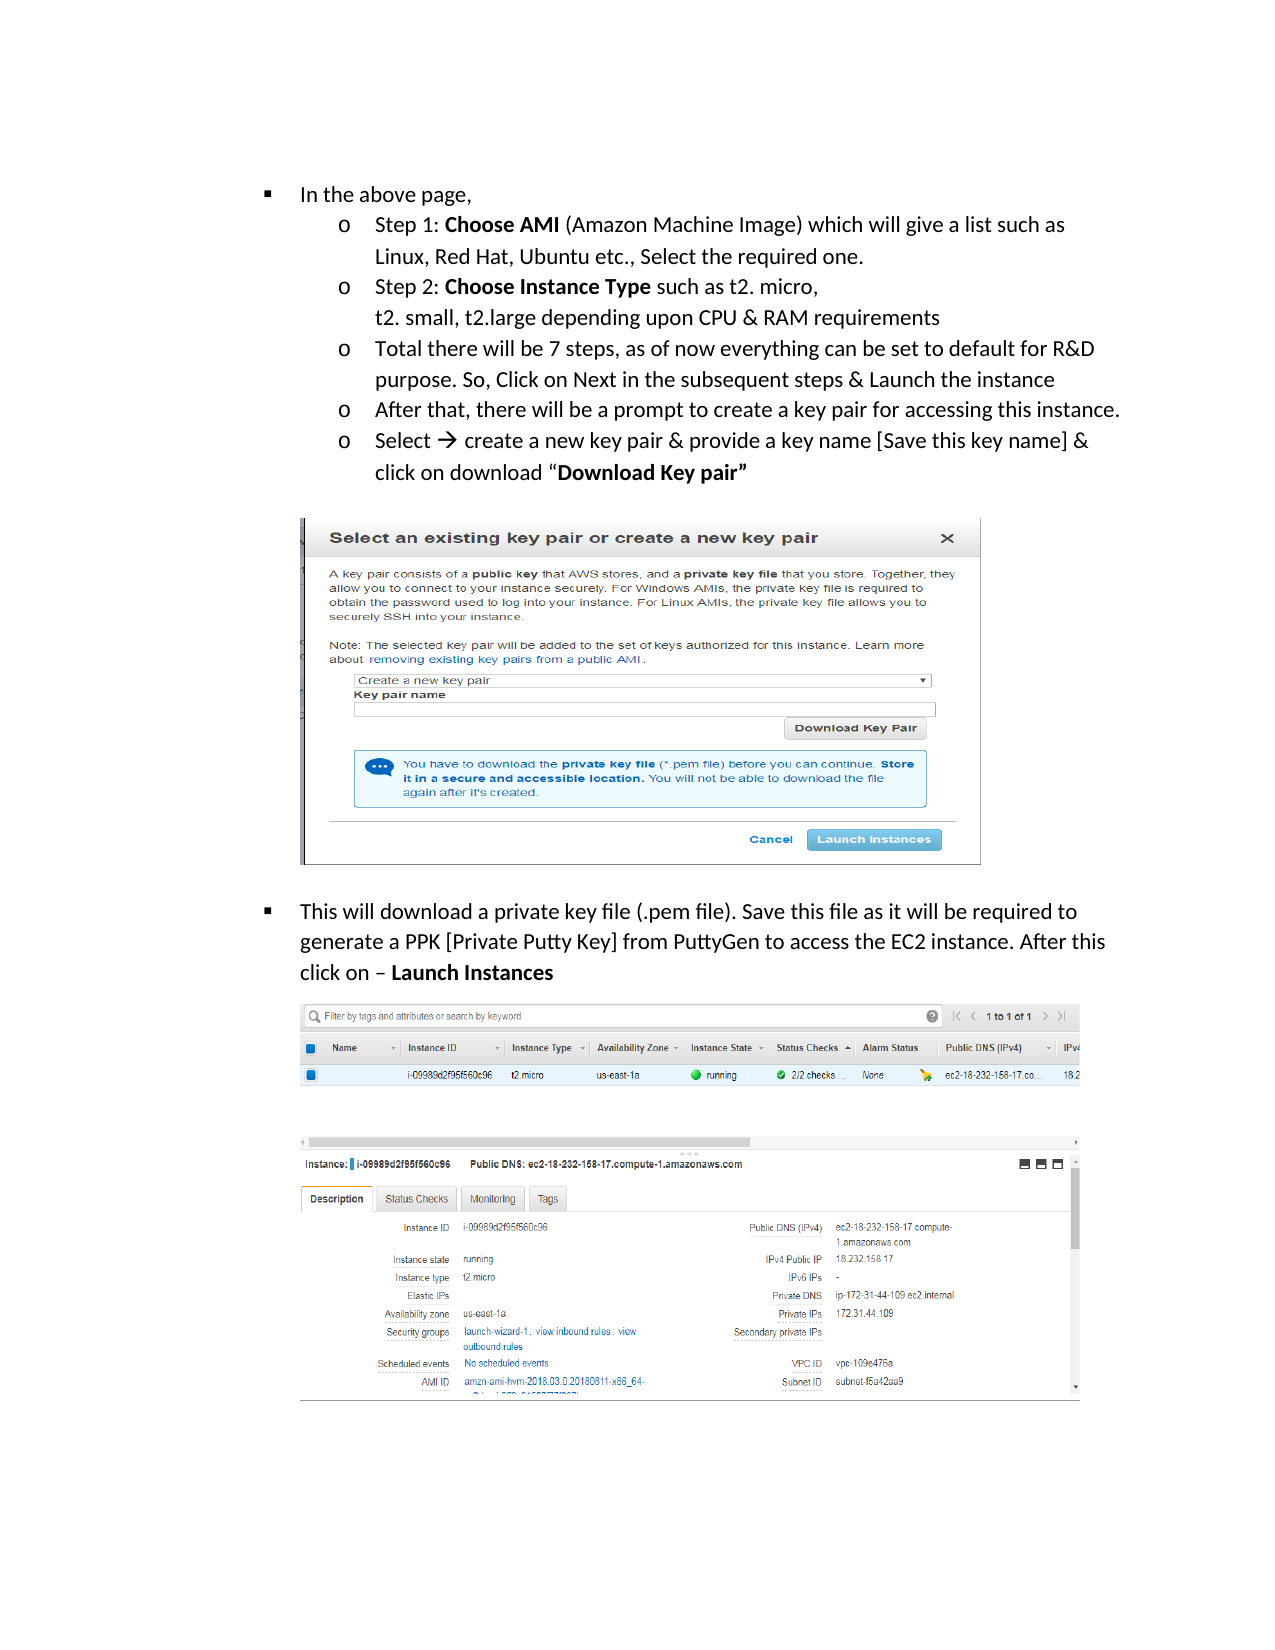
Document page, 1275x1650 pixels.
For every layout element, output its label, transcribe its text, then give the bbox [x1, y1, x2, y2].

list Step 1: Choose AMI (Amazon Machine Image) which will give a list such as Linux, Red Hat, Ubuntu etc., Select the required one. [337, 210, 1125, 270]
list After that, there will be a prompt to create a key pair for accessing this instance. [337, 395, 1125, 424]
list t2. small, t2.large depending upon CPU & RAM requirements [337, 303, 1125, 331]
picture [300, 518, 981, 865]
list Total there will be 7 steps, as of now everything can be set to default for R&D purpose. So, Click on Next in the subsequent steps & Launch the instance [337, 334, 1125, 393]
list This will download a private key file (.pem file). Save this file as it will be required to generate a PPK [Private Putty Key] from PuttyGen to access the EC2 instance. After this click on – Launch Instances [262, 897, 1125, 986]
picture [300, 1004, 1080, 1401]
list Step 2: Choose Instance Type such as t2. micro, [337, 272, 1125, 301]
list Select create a new key pair & provide a key name [Save this key name] & click on download “Download Key pair” [337, 427, 1125, 486]
list In the above page, [262, 180, 1125, 208]
